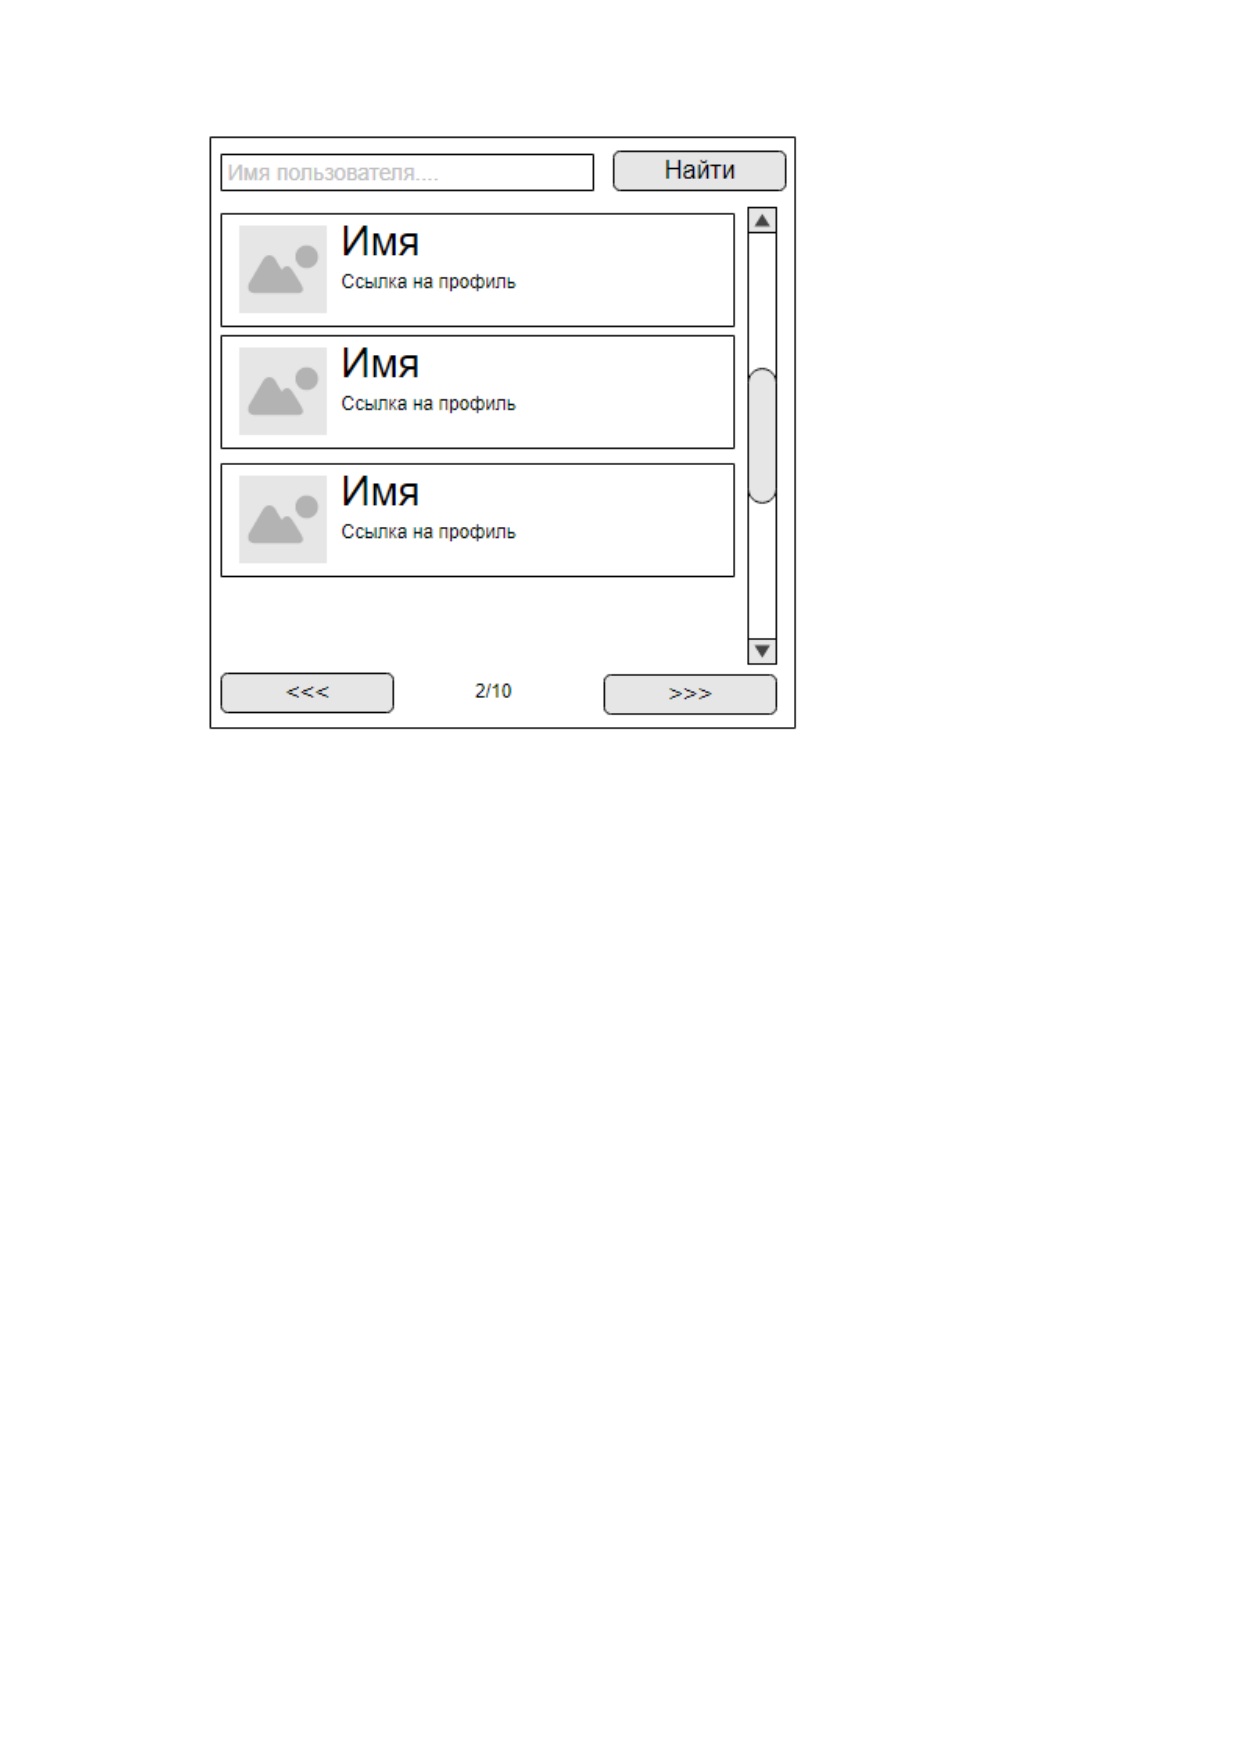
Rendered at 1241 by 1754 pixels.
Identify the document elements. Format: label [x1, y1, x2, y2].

picture [177, 118, 829, 762]
